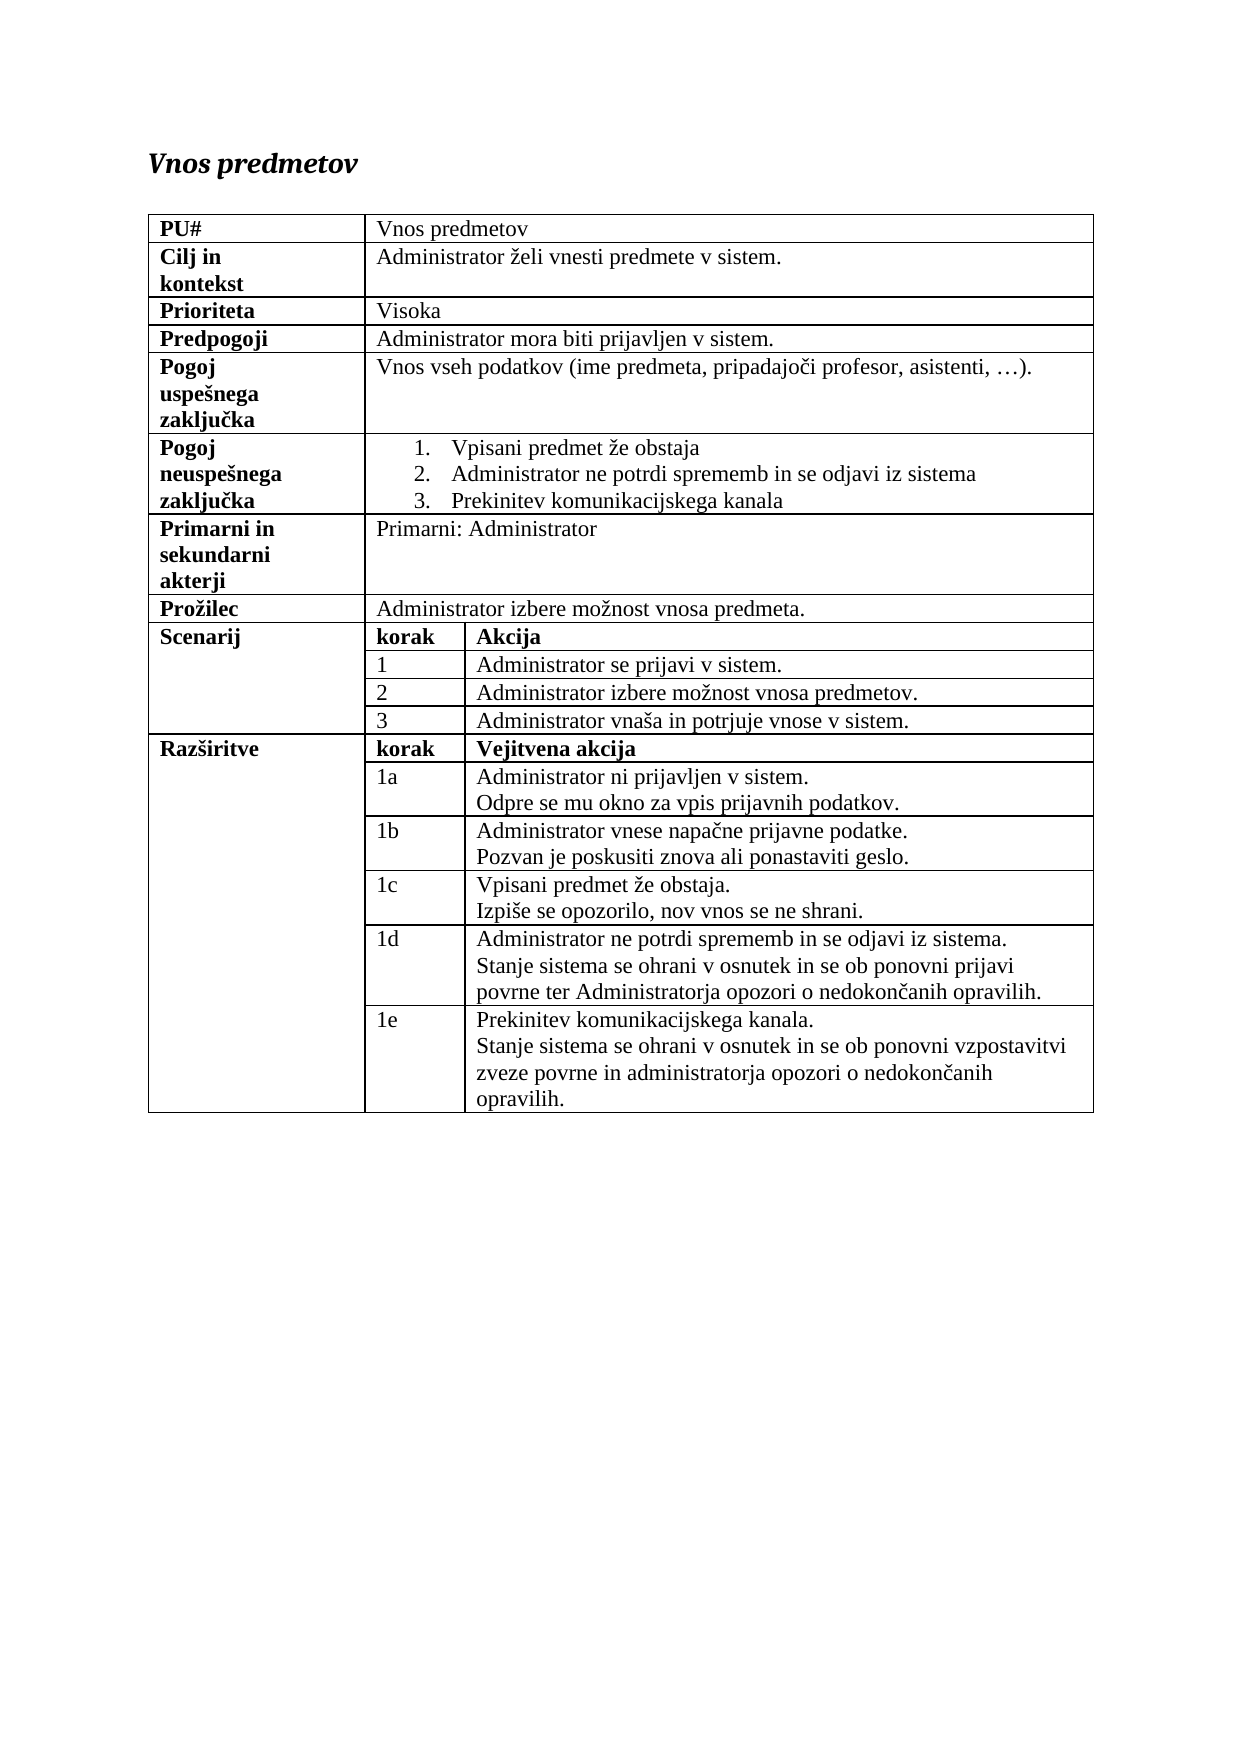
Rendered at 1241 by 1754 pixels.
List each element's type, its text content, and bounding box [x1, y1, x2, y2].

table_cell Administrator se prijavi v sistem. [466, 651, 1093, 677]
table_cell Vpisani predmet že obstaja. Izpiše se opozorilo, nov vnos se ne shrani. [466, 871, 1093, 924]
subtitle Vnos predmetov [148, 148, 1093, 181]
table_header PU# [149, 215, 364, 242]
table_cell Pogoj uspešnega zaključka [149, 353, 364, 432]
table_cell Administrator ne potrdi sprememb in se odjavi iz sistema. Stanje sistema se ohrani v osnutek in se ob ponovni prijavi povrne ter Administratorja opozori o nedokončanih opravilih. [466, 926, 1093, 1004]
table_cell Prioriteta [149, 298, 364, 324]
table_cell Administrator vnaša in potrjuje vnose v sistem. [466, 707, 1093, 733]
table_cell Administrator izbere možnost vnosa predmetov. [466, 679, 1093, 705]
table_cell korak [366, 735, 464, 761]
table_cell Administrator izbere možnost vnosa predmeta. [366, 595, 1093, 622]
table_cell 1 [366, 651, 464, 677]
table_cell Predpogoji [149, 326, 364, 352]
table_cell 1c [366, 871, 464, 924]
table_cell Prekinitev komunikacijskega kanala. Stanje sistema se ohrani v osnutek in se ob ponovni vzpostavitvi zveze povrne in administratorja opozori o nedokončanih opravilih. [466, 1006, 1093, 1112]
table_cell Primarni: Administrator [366, 515, 1093, 594]
table_cell 1b [366, 817, 464, 870]
table_header Vnos predmetov [366, 215, 1093, 242]
table_cell Visoka [366, 298, 1093, 324]
table_cell Vpisani predmet že obstaja Administrator ne potrdi sprememb in se odjavi iz sistema Prekinitev komunikacijskega kanala [366, 434, 1093, 513]
table_cell Scenarij [149, 623, 364, 733]
table_cell Akcija [466, 623, 1093, 649]
table_cell korak [366, 623, 464, 649]
table_cell Cilj in kontekst [149, 243, 364, 296]
table_cell Administrator ni prijavljen v sistem. Odpre se mu okno za vpis prijavnih podatkov. [466, 763, 1093, 815]
table_cell Vnos vseh podatkov (ime predmeta, pripadajoči profesor, asistenti, …). [366, 353, 1093, 432]
table_cell Administrator mora biti prijavljen v sistem. [366, 326, 1093, 352]
table_cell Administrator vnese napačne prijavne podatke. Pozvan je poskusiti znova ali ponastaviti geslo. [466, 817, 1093, 870]
table_cell Vejitvena akcija [466, 735, 1093, 761]
table_cell Razširitve [149, 735, 364, 1112]
table_cell Administrator želi vnesti predmete v sistem. [366, 243, 1093, 296]
table_cell 1a [366, 763, 464, 815]
table_cell Pogoj neuspešnega zaključka [149, 434, 364, 513]
table_cell 3 [366, 707, 464, 733]
table_cell Primarni in sekundarni akterji [149, 515, 364, 594]
table_cell Prožilec [149, 595, 364, 622]
table_cell 2 [366, 679, 464, 705]
table_cell 1e [366, 1006, 464, 1112]
table_cell 1d [366, 926, 464, 1004]
